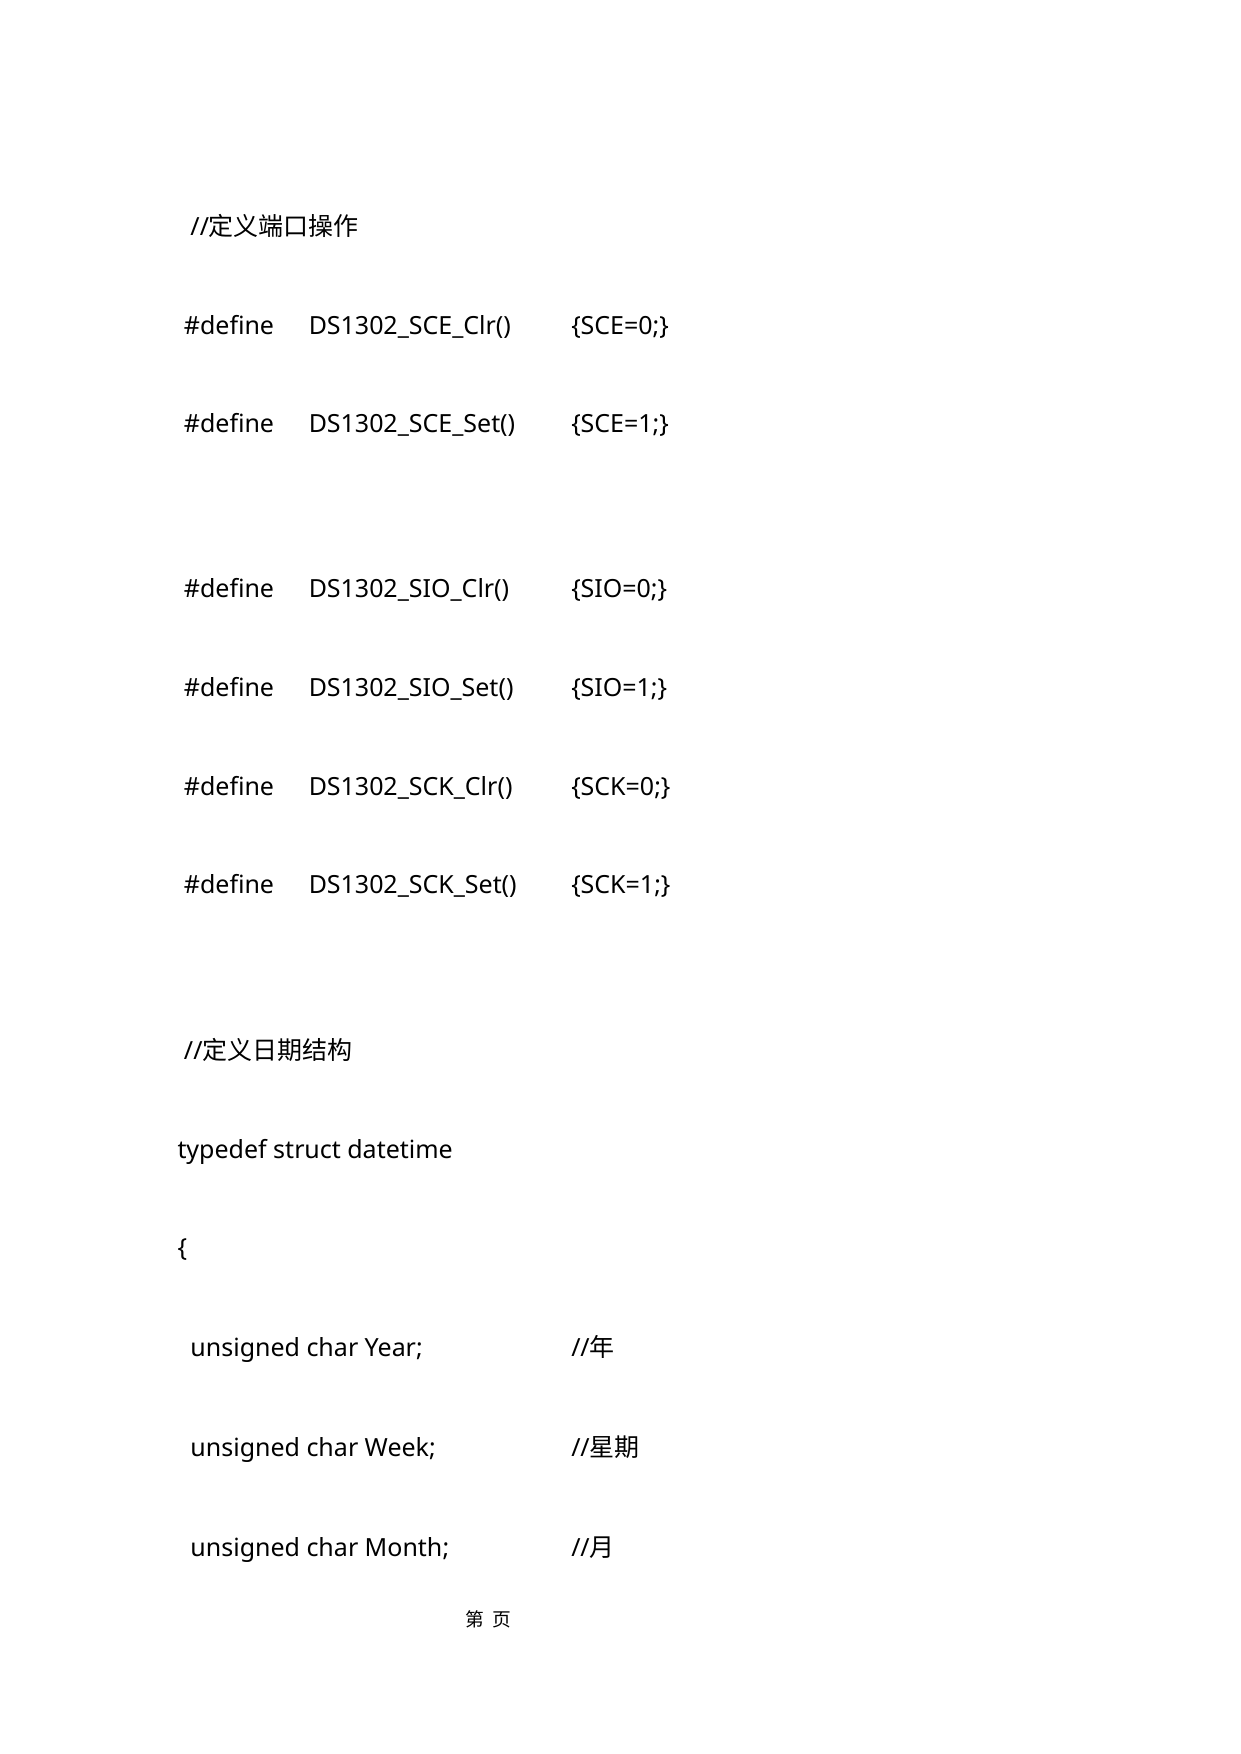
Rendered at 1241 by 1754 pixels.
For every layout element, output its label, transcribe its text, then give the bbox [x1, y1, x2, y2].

text #define DS1302_SIO_Clr() {SIO=0;} [177, 556, 1053, 621]
text #define DS1302_SCE_Set() {SCE=1;} [177, 391, 1053, 456]
text typedef struct datetime [177, 1116, 1053, 1181]
text #define DS1302_SCK_Set() {SCK=1;} [177, 851, 1053, 916]
text #define DS1302_SCE_Clr() {SCE=0;} [177, 292, 1053, 357]
text unsigned char Month; //月 [177, 1513, 1053, 1578]
text //定义日期结构 [177, 1016, 1053, 1081]
text //定义端口操作 [177, 192, 1053, 257]
text unsigned char Year; //年 [177, 1313, 1053, 1378]
text #define DS1302_SCK_Clr() {SCK=0;} [177, 753, 1053, 818]
text unsigned char Week; //星期 [177, 1413, 1053, 1478]
text { [177, 1215, 1053, 1280]
text #define DS1302_SIO_Set() {SIO=1;} [177, 654, 1053, 719]
